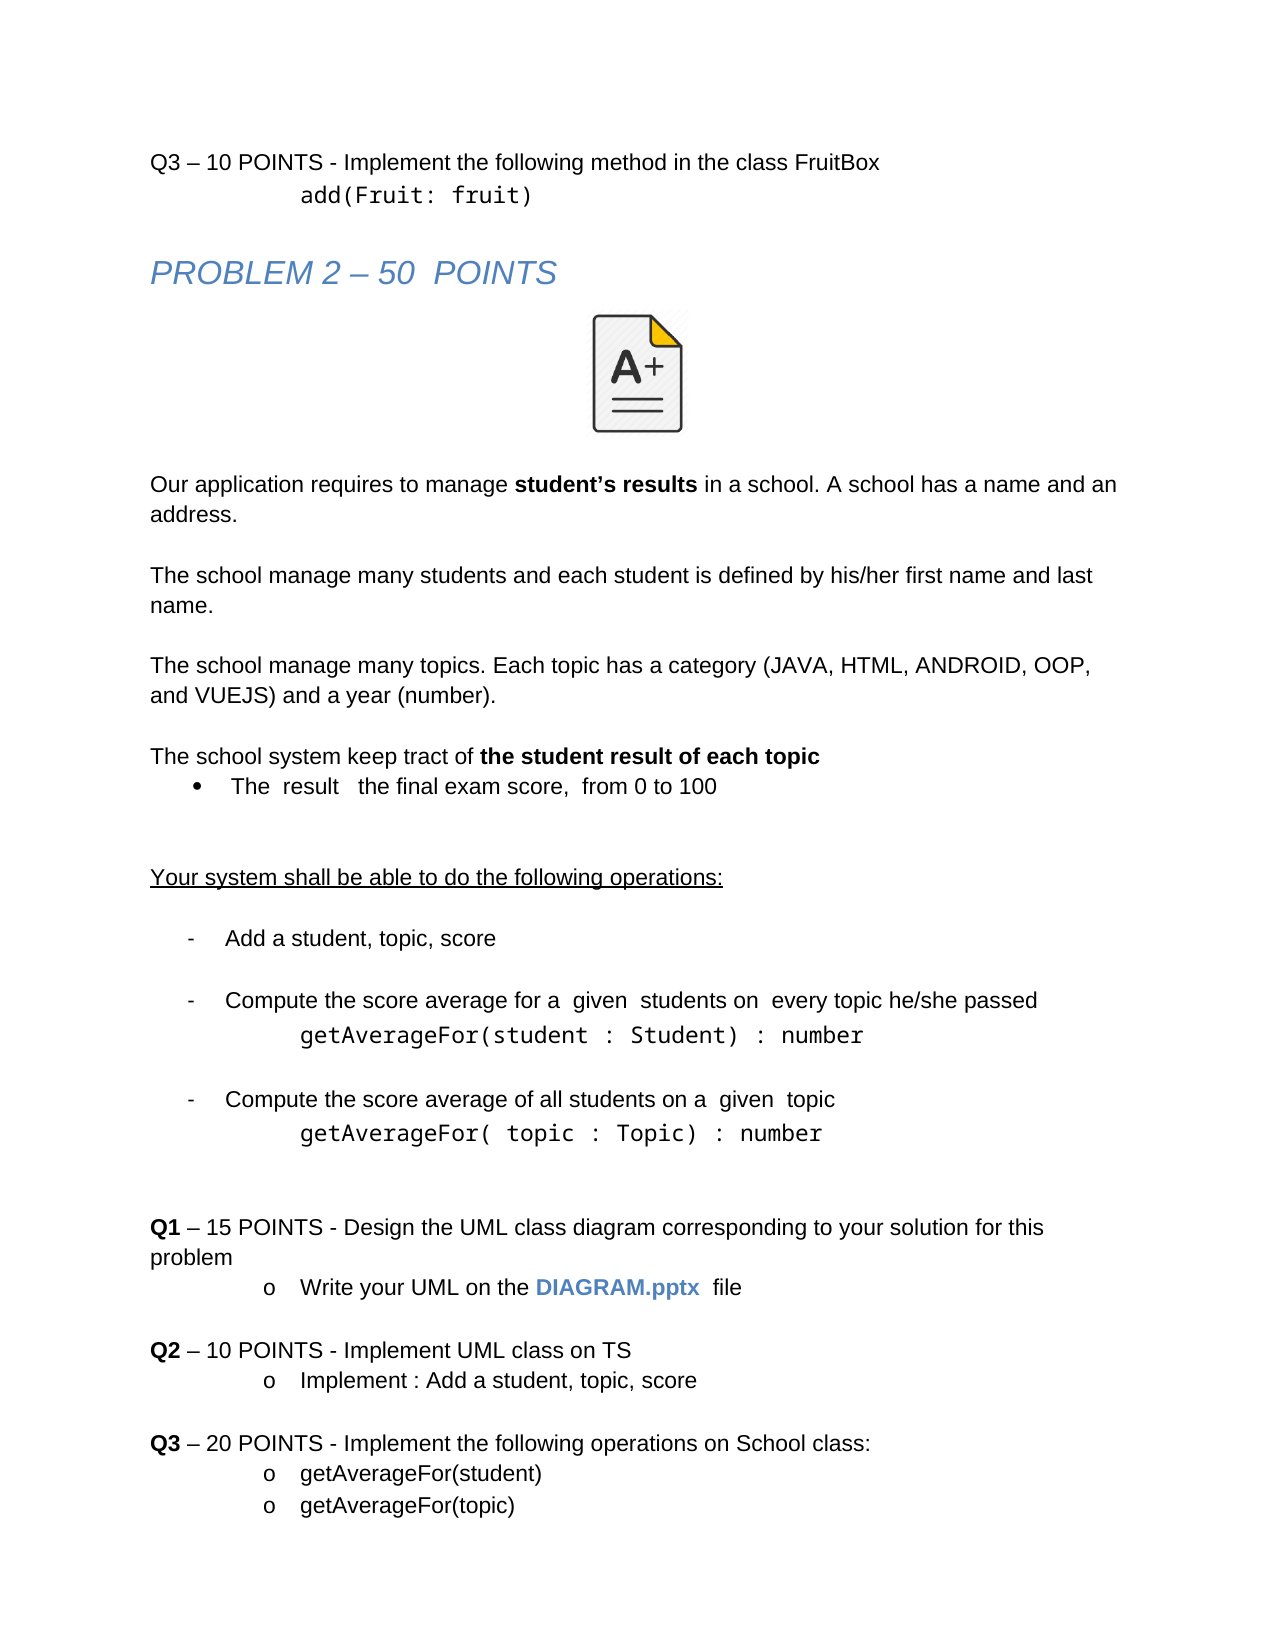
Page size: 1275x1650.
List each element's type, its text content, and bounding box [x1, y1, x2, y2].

text add(Fruit: fruit) [300, 179, 1125, 211]
list Write your UML on the DIAGRAM.pptx file [262, 1274, 1125, 1302]
list getAverageFor(topic) [262, 1492, 1125, 1521]
text getAverageFor(student : Student) : number [150, 1019, 1125, 1050]
text getAverageFor( topic : Topic) : number [150, 1117, 1125, 1148]
list Implement : Add a student, topic, score [262, 1367, 1125, 1395]
list Add a student, topic, score [187, 924, 1125, 952]
text Our application requires to manage student’s results in a school. A school has a name and an address. [150, 471, 1125, 528]
list Compute the score average of all students on a given topic [187, 1085, 1125, 1113]
text Q3 – 20 POINTS - Implement the following operations on School class: [150, 1429, 1125, 1456]
list Compute the score average for a given students on every topic he/she passed [187, 987, 1125, 1014]
list getAverageFor(student) [262, 1460, 1125, 1488]
subtitle PROBLEM 2 – 50 POINTS [150, 253, 1125, 291]
text Q3 – 10 POINTS - Implement the following method in the class FruitBox [150, 149, 1125, 175]
text Q1 – 15 POINTS - Design the UML class diagram corresponding to your solution for this problem [150, 1213, 1125, 1270]
text The school manage many topics. Each topic has a category (JAVA, HTML, ANDROID, OOP, and VUEJS) and a year (number). [150, 652, 1125, 709]
text The school manage many students and each student is defined by his/her first name and last name. [150, 562, 1125, 618]
list The result the final exam score, from 0 to 100 [193, 773, 1125, 799]
picture [586, 309, 689, 437]
text Q2 – 10 POINTS - Implement UML class on TS [150, 1337, 1125, 1363]
text Your system shall be able to do the following operations: [150, 864, 1125, 890]
text The school system keep tract of the student result of each topic [150, 743, 1125, 769]
